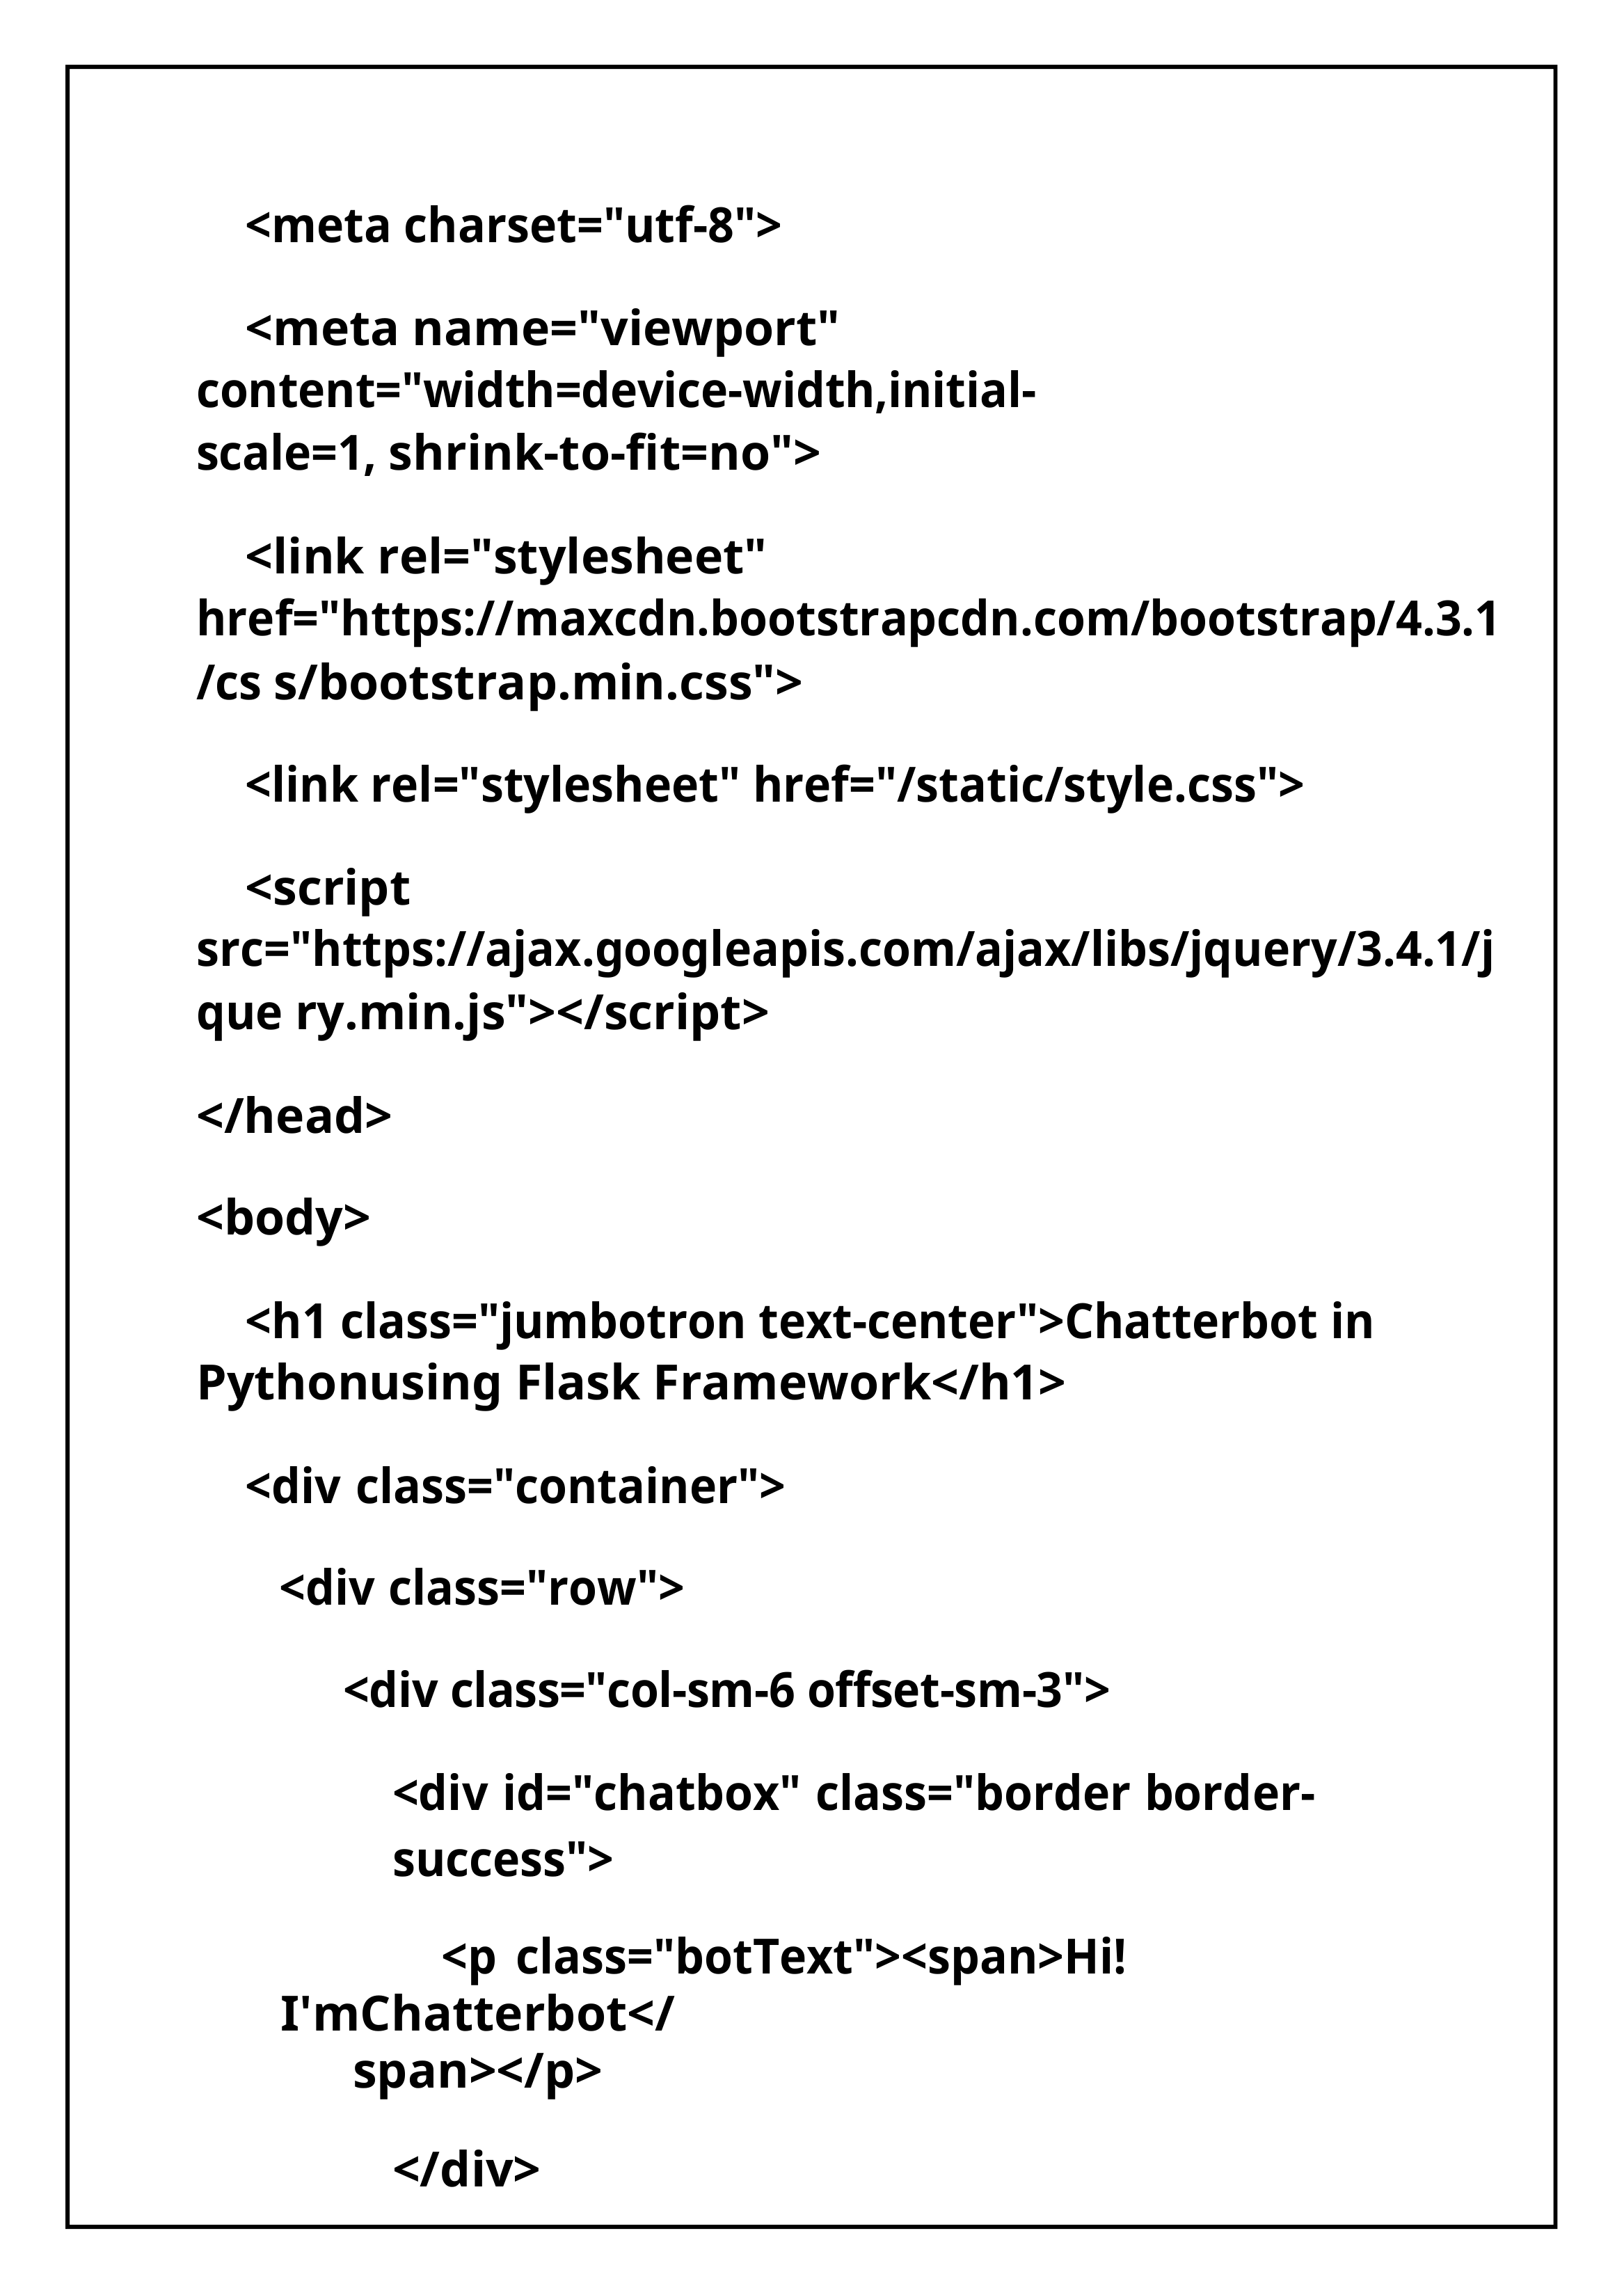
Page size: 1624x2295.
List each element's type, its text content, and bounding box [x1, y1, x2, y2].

text <div class="row"> [191, 1553, 772, 1619]
text I'mChatterbot</span></p> [191, 1985, 764, 2099]
text <p class="botText"><span>Hi! [441, 1928, 1509, 1985]
text <meta name="viewport" content="width=device-width,initial-scale=1, shrink-to-fit=no"> [196, 296, 1131, 484]
text <script src="https://ajax.googleapis.com/ajax/libs/jquery/3.4.1/jque ry.min.js"></script> [196, 855, 1509, 1044]
text <div class="container"> [245, 1452, 1509, 1518]
text <body> [196, 1183, 1509, 1249]
text <meta charset="utf-8"> [245, 190, 1509, 257]
text <link rel="stylesheet" href="https://maxcdn.bootstrapcdn.com/bootstrap/4.3.1/cs s/bootstrap.min.css"> [196, 523, 1509, 714]
text </head> [196, 1081, 1509, 1147]
text <link rel="stylesheet" href="/static/style.css"> [245, 749, 1509, 816]
text <h1 class="jumbotron text-center">Chatterbot in Pythonusing Flask Framework</h1> [196, 1288, 1509, 1414]
text <div id="chatbox" class="border border-success"> [392, 1758, 1509, 1891]
text </div> [392, 2135, 1509, 2201]
text <div class="col-sm-6 offset-sm-3"> [343, 1655, 1509, 1722]
